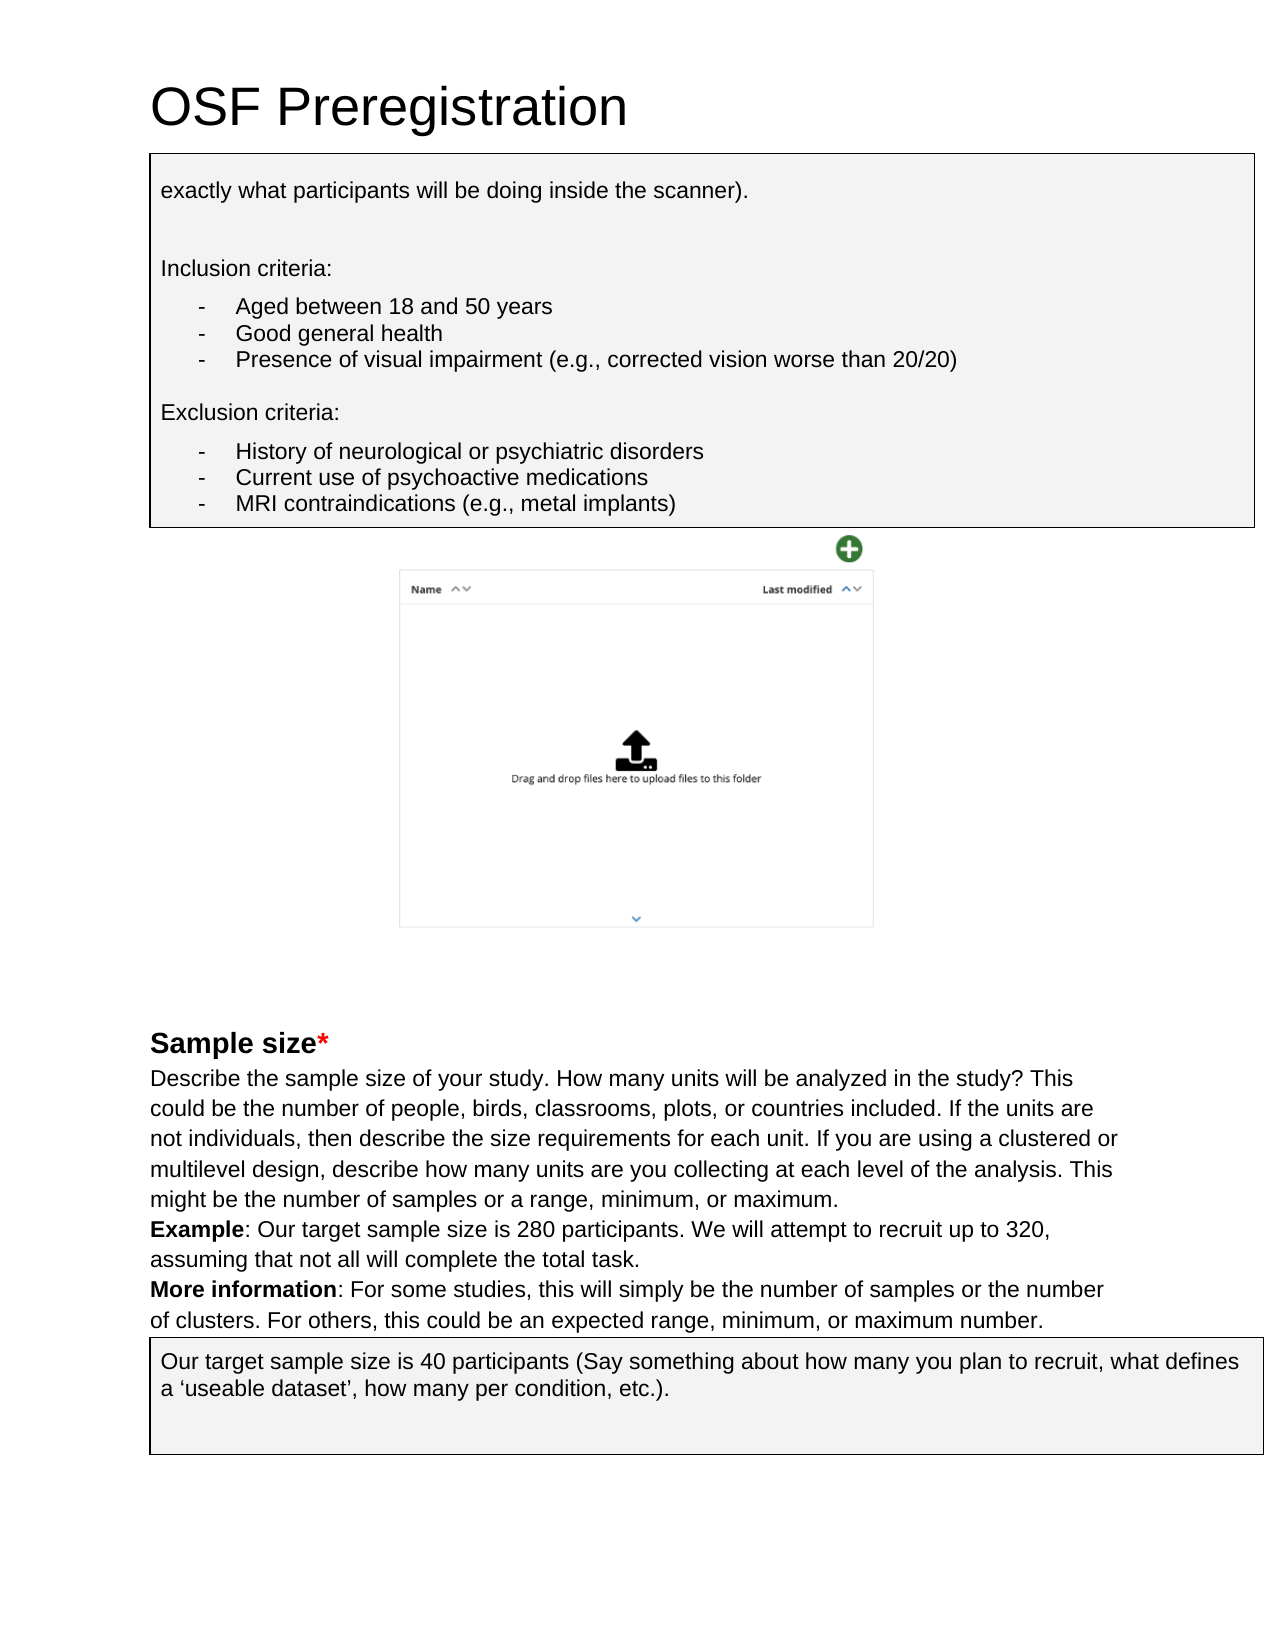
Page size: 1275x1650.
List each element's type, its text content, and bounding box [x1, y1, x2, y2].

picture [395, 528, 880, 936]
text More information: For some studies, this will simply be the number of samples or the number of clusters. For others, this could be an expected range, minimum, or maximum number. [150, 1276, 1125, 1333]
subtitle Sample size* [150, 1026, 1125, 1060]
table_header Our target sample size is 40 participants (Say something about how many you plan to recruit, what defines a ‘useable dataset’, how many per condition, etc.). [151, 1338, 1263, 1454]
text Describe the sample size of your study. How many units will be analyzed in the study? This could be the number of people, birds, classrooms, plots, or countries included. If the units are not individuals, then describe the size requirements for each unit. If you are using a clustered or multilevel design, describe how many units are you collecting at each level of the analysis. This might be the number of samples or a range, minimum, or maximum. [150, 1065, 1125, 1212]
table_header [151, 154, 1254, 527]
text Example: Our target sample size is 280 participants. We will attempt to recruit up to 320, assuming that not all will complete the total task. [150, 1216, 1125, 1273]
